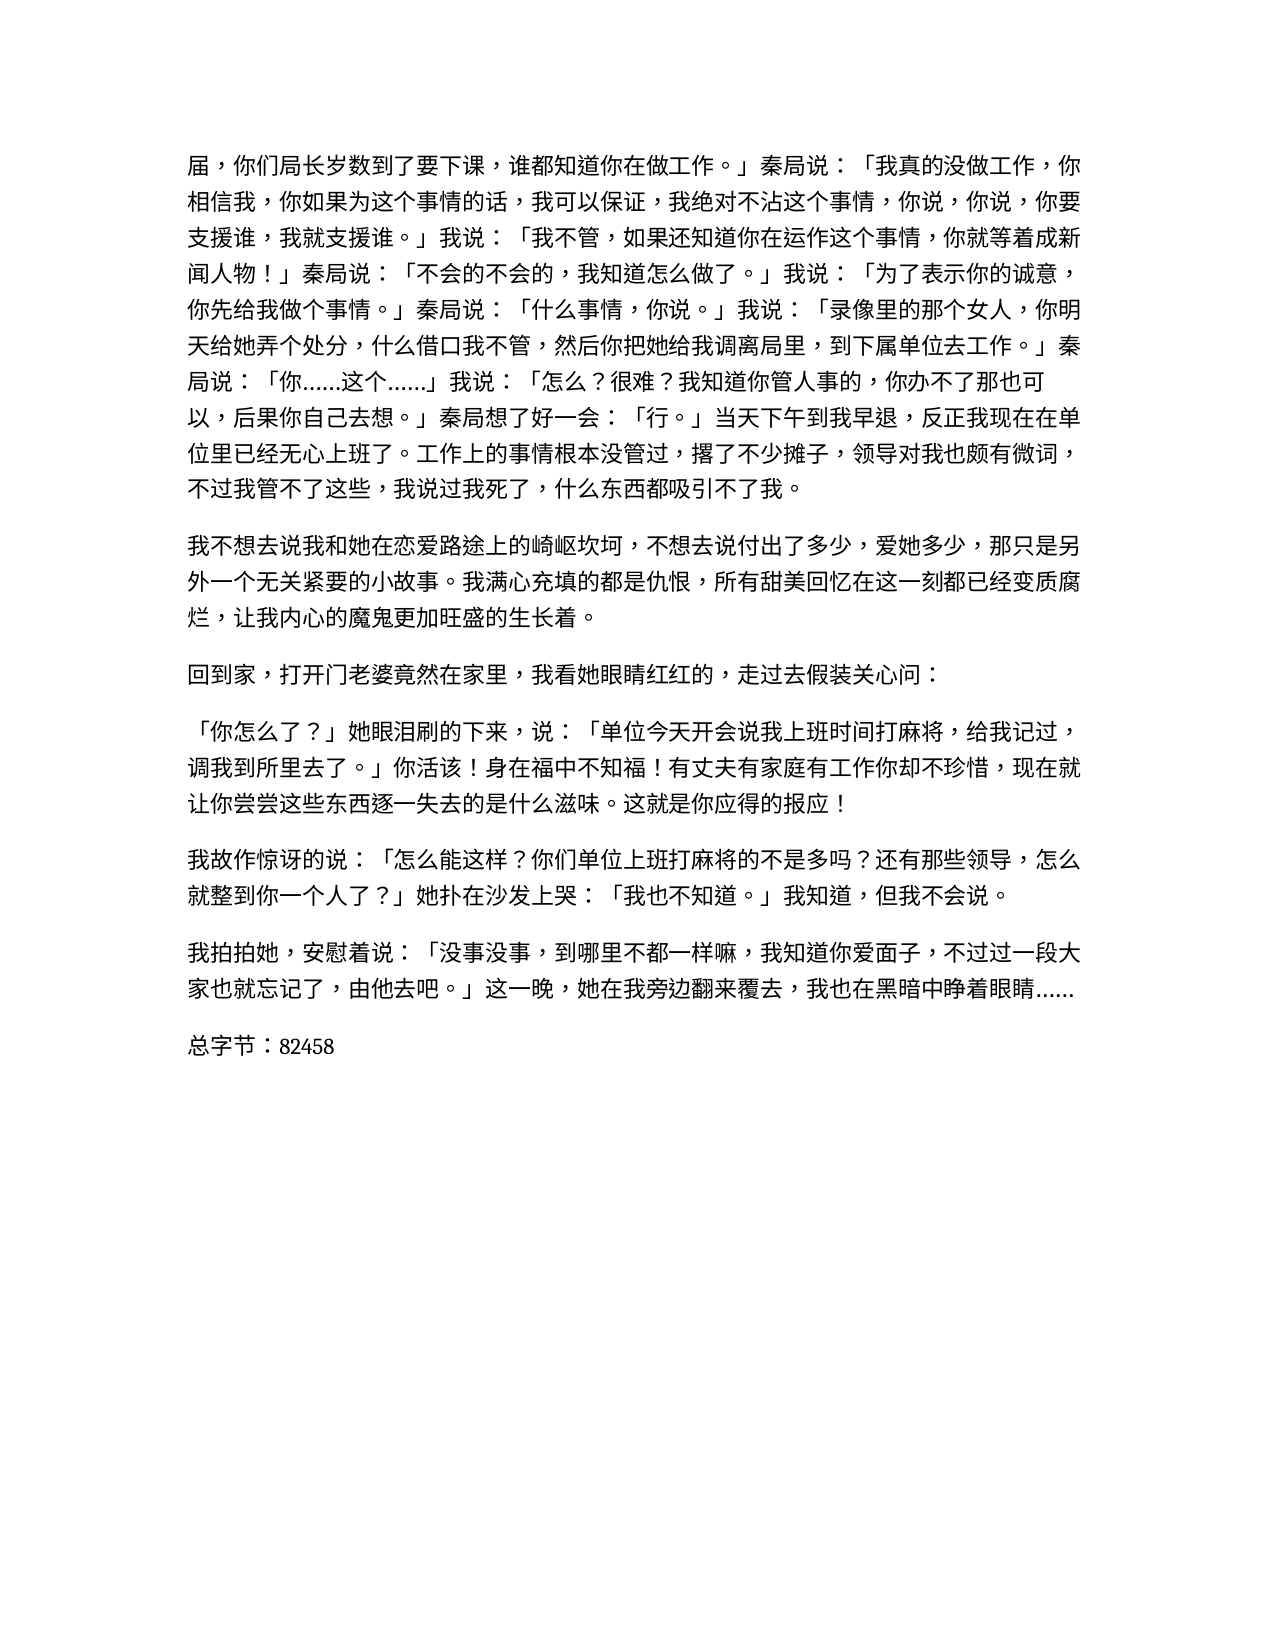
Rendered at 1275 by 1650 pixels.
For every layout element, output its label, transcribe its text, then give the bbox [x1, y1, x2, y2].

text 我不想去说我和她在恋爱路途上的崎岖坎坷，不想去说付出了多少，爱她多少，那只是另外一个无关紧要的小故事。我满心充填的都是仇恨，所有甜美回忆在这一刻都已经变质腐烂，让我内心的魔鬼更加旺盛的生长着。 [187, 530, 1087, 633]
text 总字节：82458 [187, 1030, 1087, 1061]
text 「你怎么了？」她眼泪刷的下来，说：「单位今天开会说我上班时间打麻将，给我记过，调我到所里去了。」你活该！身在福中不知福！有丈夫有家庭有工作你却不珍惜，现在就让你尝尝这些东西逐一失去的是什么滋味。这就是你应得的报应！ [187, 716, 1087, 819]
text 我故作惊讶的说：「怎么能这样？你们单位上班打麻将的不是多吗？还有那些领导，怎么就整到你一个人了？」她扑在沙发上哭：「我也不知道。」我知道，但我不会说。 [187, 844, 1087, 911]
text 我拍拍她，安慰着说：「没事没事，到哪里不都一样嘛，我知道你爱面子，不过过一段大家也就忘记了，由他去吧。」这一晚，她在我旁边翻来覆去，我也在黑暗中睁着眼睛…… [187, 937, 1087, 1004]
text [187, 150, 1087, 505]
text 回到家，打开门老婆竟然在家里，我看她眼睛红红的，走过去假装关心问： [187, 659, 1087, 690]
